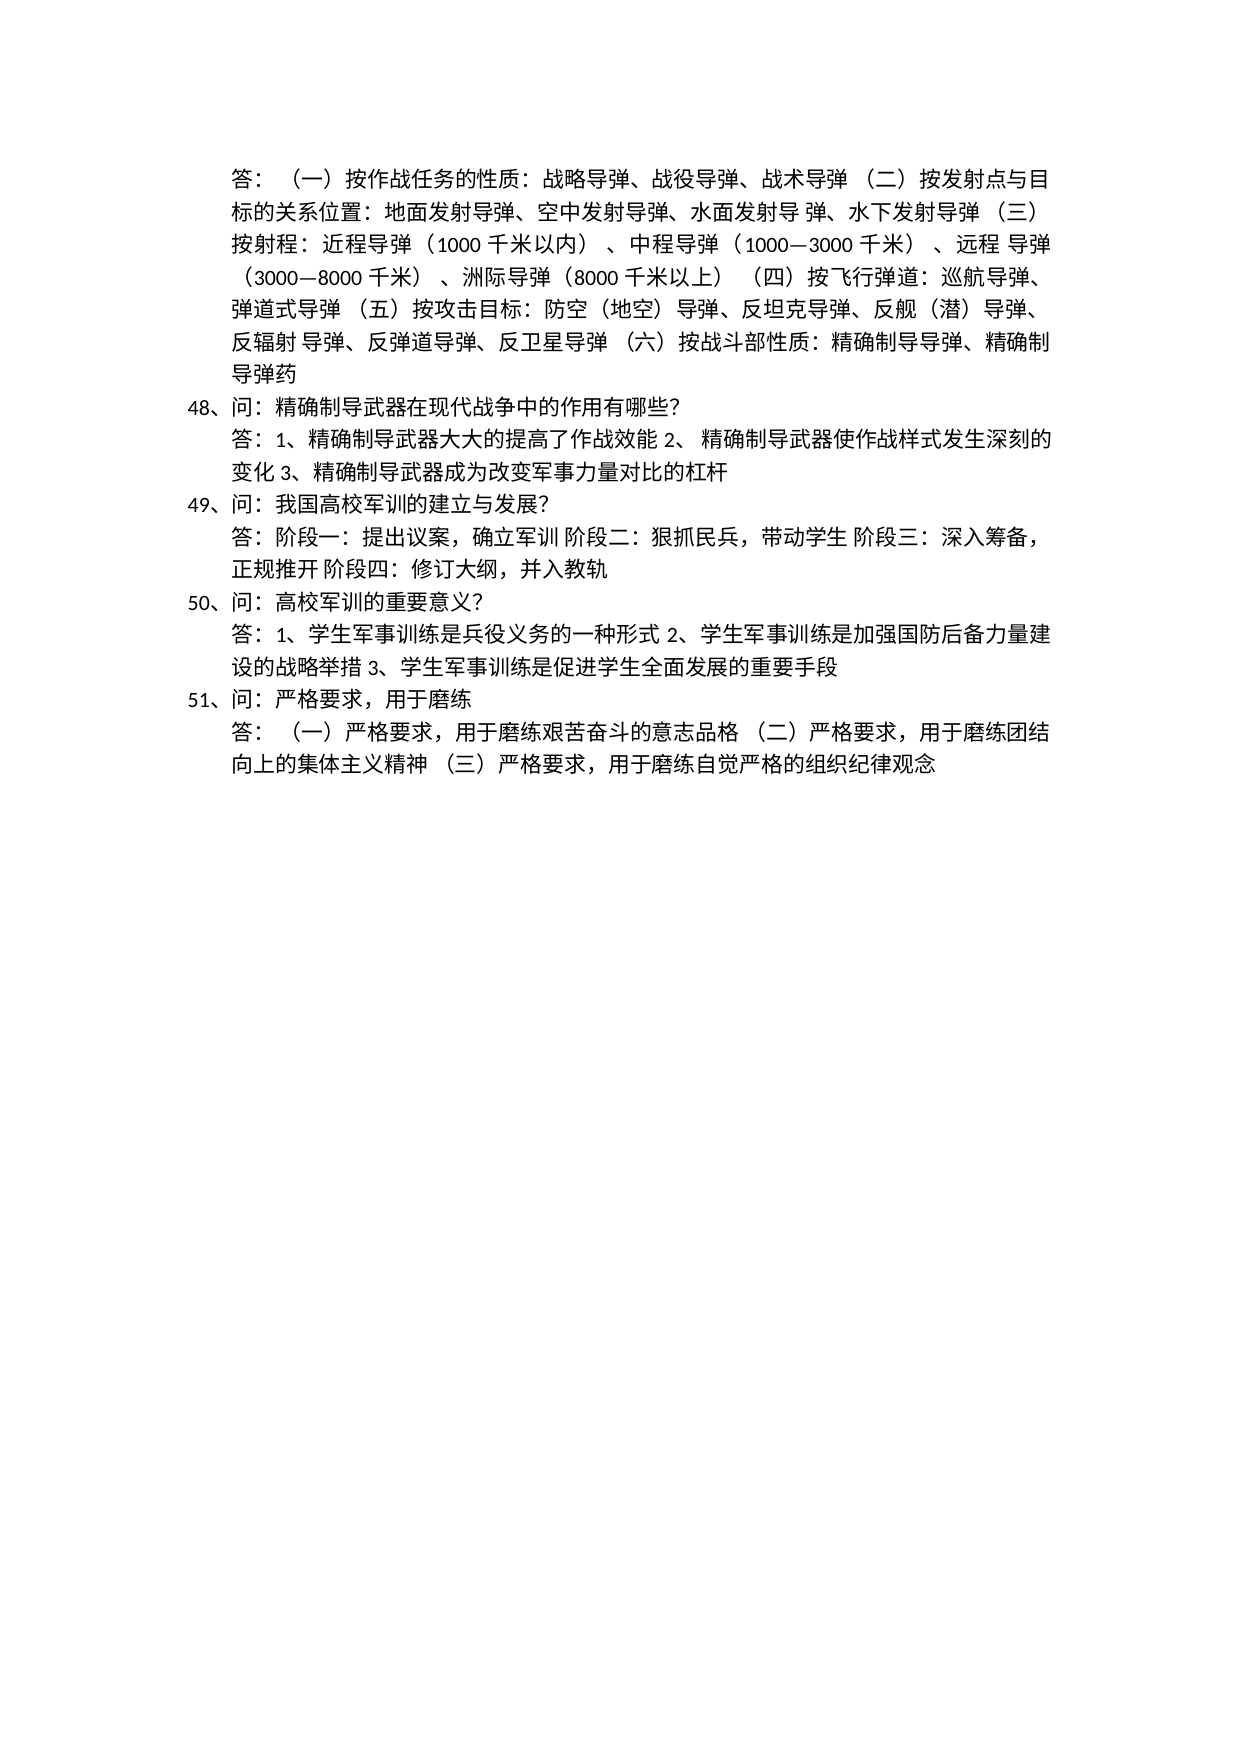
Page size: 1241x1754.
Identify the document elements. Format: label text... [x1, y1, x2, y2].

text 答：1、精确制导武器大大的提高了作战效能 2、 精确制导武器使作战样式发生深刻的变化 3、精确制导武器成为改变军事力量对比的杠杆 [231, 422, 1053, 487]
text 49、问：我国高校军训的建立与发展？ [187, 487, 1053, 519]
text 48、问：精确制导武器在现代战争中的作用有哪些？ [187, 389, 1053, 422]
text 答： （一）按作战任务的性质：战略导弹、战役导弹、战术导弹 （二）按发射点与目标的关系位置：地面发射导弹、空中发射导弹、水面发射导 弹、水下发射导弹 （三）按射程：近程导弹（1000 千米以内） 、中程导弹（1000—3000 千米） 、远程 导弹（3000—8000 千米） 、洲际导弹（8000 千米以上） （四）按飞行弹道：巡航导弹、弹道式导弹 （五）按攻击目标：防空（地空）导弹、反坦克导弹、反舰（潜）导弹、反辐射 导弹、反弹道导弹、反卫星导弹 （六）按战斗部性质：精确制导导弹、精确制导弹药 [231, 162, 1053, 389]
text 答： （一）严格要求，用于磨练艰苦奋斗的意志品格 （二）严格要求，用于磨练团结向上的集体主义精神 （三）严格要求，用于磨练自觉严格的组织纪律观念 [231, 714, 1053, 779]
text 51、问：严格要求，用于磨练 [187, 682, 1053, 714]
text 答：1、学生军事训练是兵役义务的一种形式 2、学生军事训练是加强国防后备力量建设的战略举措 3、学生军事训练是促进学生全面发展的重要手段 [231, 617, 1053, 682]
text 50、问：高校军训的重要意义？ [187, 584, 1053, 617]
text 答：阶段一：提出议案，确立军训 阶段二：狠抓民兵，带动学生 阶段三：深入筹备，正规推开 阶段四：修订大纲，并入教轨 [231, 519, 1053, 584]
